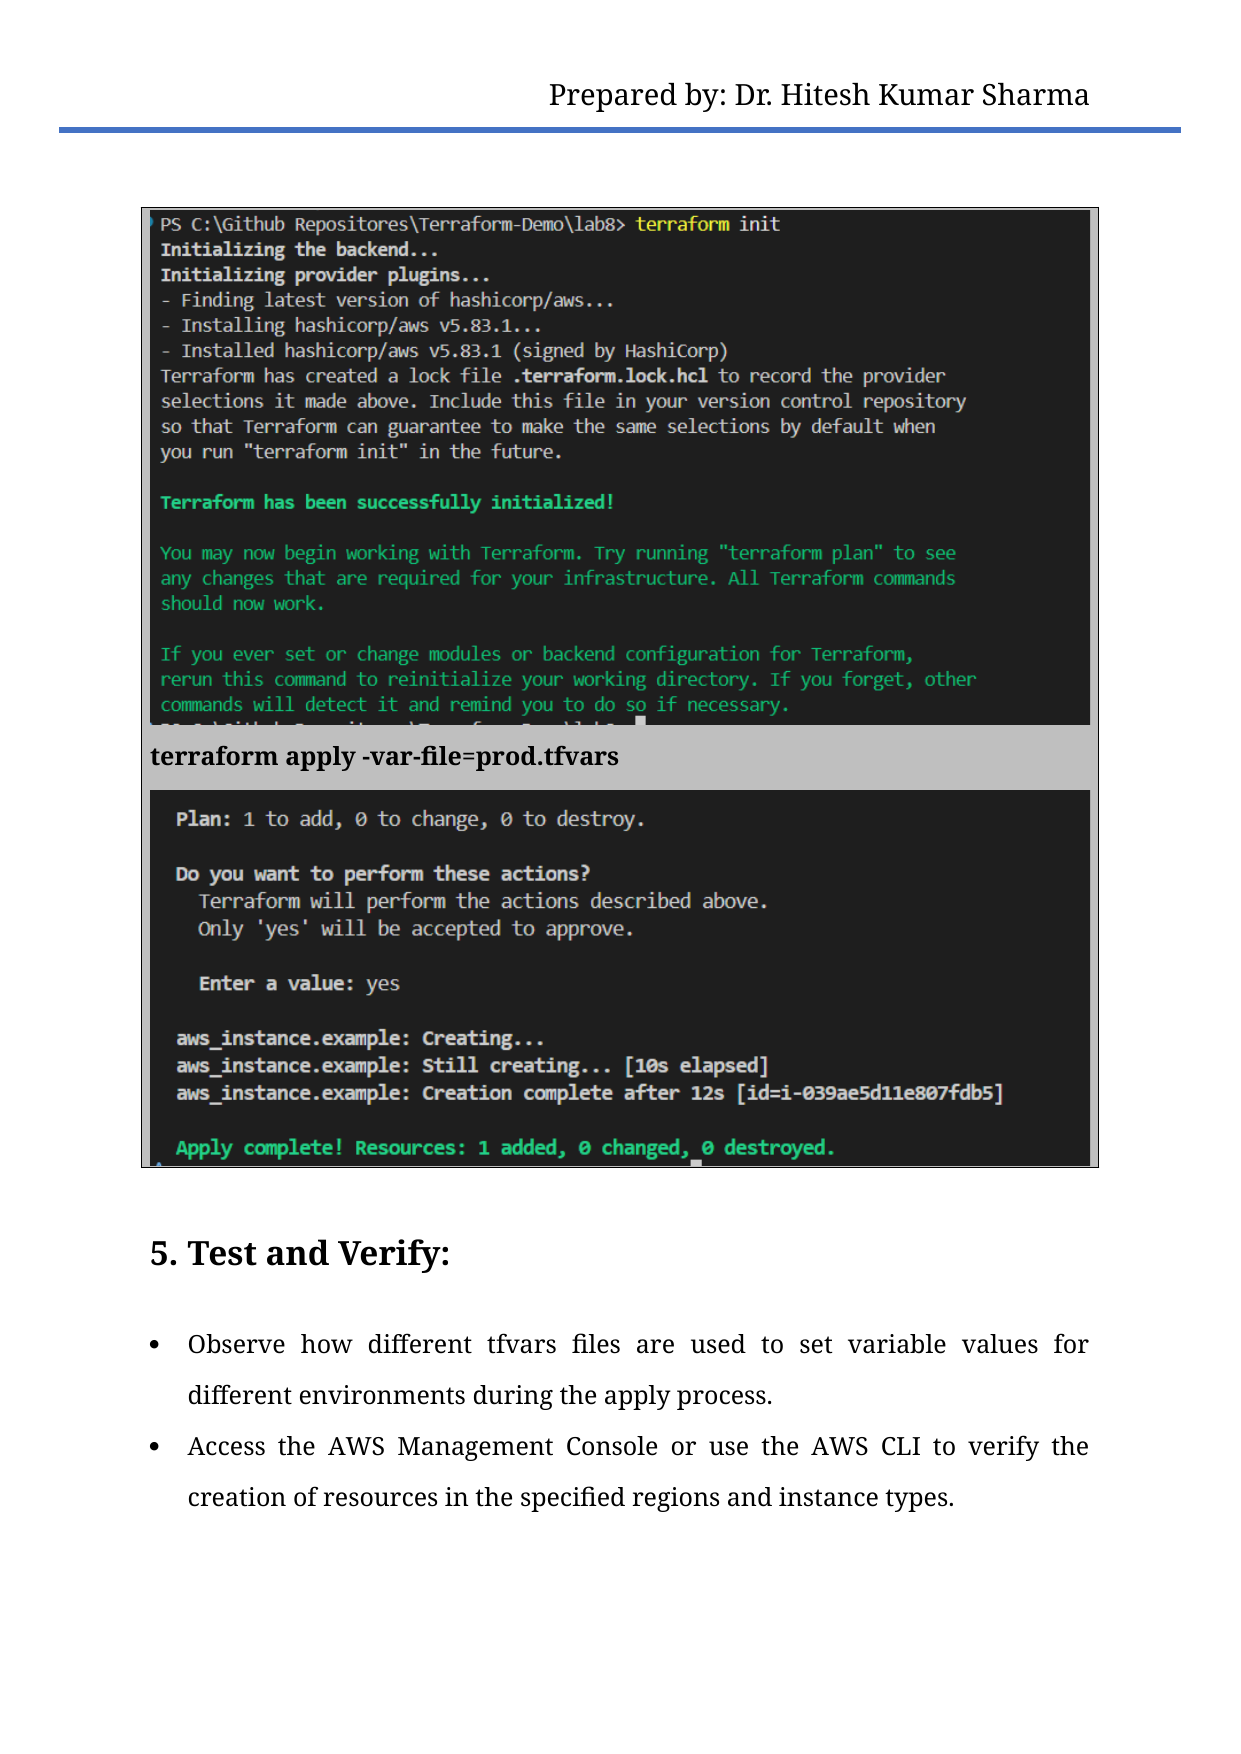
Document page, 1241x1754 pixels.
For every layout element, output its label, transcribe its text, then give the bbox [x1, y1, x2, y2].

picture [150, 210, 1091, 725]
list Observe how different tfvars files are used to set variable values for different environments during the apply process. [150, 1327, 1090, 1412]
list Access the AWS Management Console or use the AWS CLI to verify the creation of resources in the specified regions and instance types. [150, 1458, 1090, 1543]
list Test and Verify: [150, 1229, 1090, 1275]
picture [150, 790, 1091, 1166]
text terraform apply -var-file=prod.tfvars [142, 736, 1098, 773]
